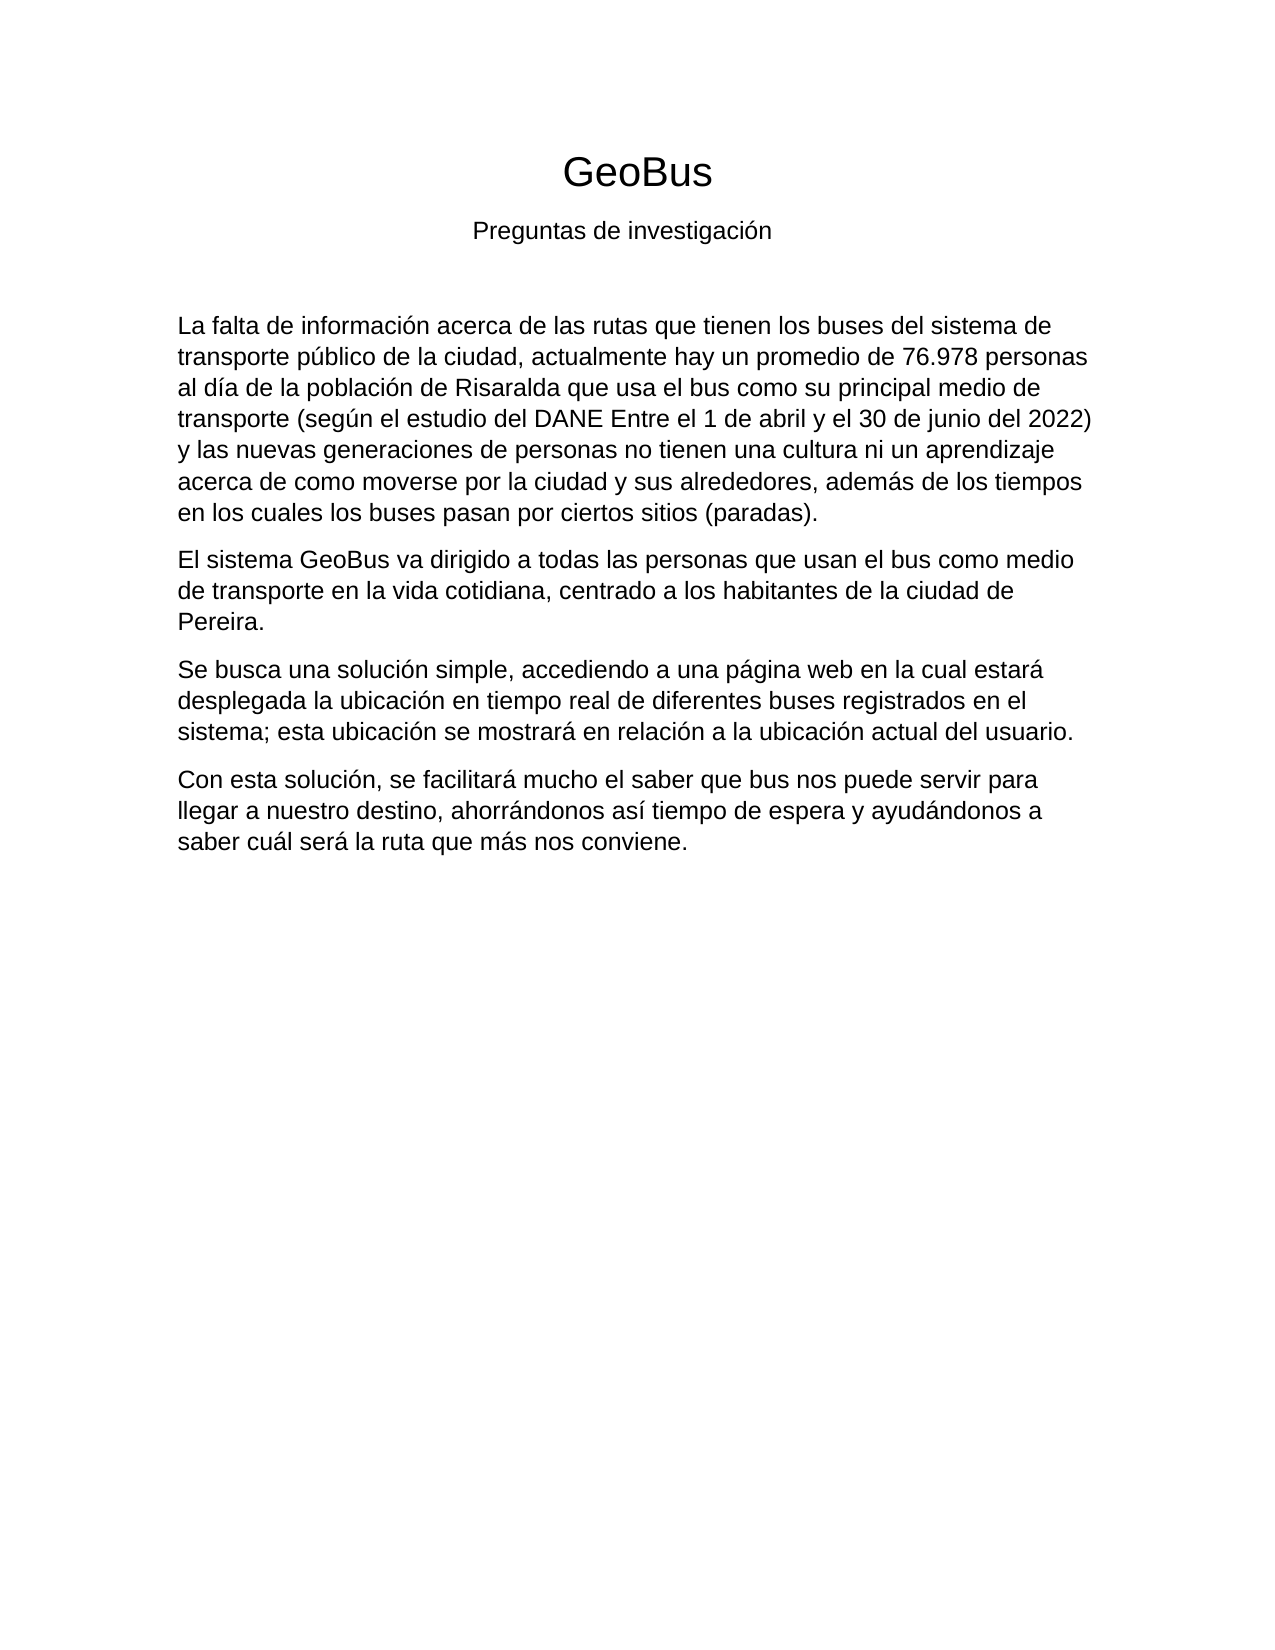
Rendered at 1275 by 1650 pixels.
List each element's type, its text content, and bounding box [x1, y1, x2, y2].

text GeoBus [177, 148, 1098, 196]
text El sistema GeoBus va dirigido a todas las personas que usan el bus como medio de transporte en la vida cotidiana, centrado a los habitantes de la ciudad de Pereira. [177, 545, 1098, 636]
text Preguntas de investigación [398, 216, 1098, 245]
text Se busca una solución simple, accediendo a una página web en la cual estará desplegada la ubicación en tiempo real de diferentes buses registrados en el sistema; esta ubicación se mostrará en relación a la ubicación actual del usuario. [177, 655, 1098, 746]
text Con esta solución, se facilitará mucho el saber que bus nos puede servir para llegar a nuestro destino, ahorrándonos así tiempo de espera y ayudándonos a saber cuál será la ruta que más nos conviene. [177, 765, 1098, 856]
text La falta de información acerca de las rutas que tienen los buses del sistema de transporte público de la ciudad, actualmente hay un promedio de 76.978 personas al día de la población de Risaralda que usa el bus como su principal medio de transporte (según el estudio del DANE Entre el 1 de abril y el 30 de junio del 2022) y las nuevas generaciones de personas no tienen una cultura ni un aprendizaje acerca de como moverse por la ciudad y sus alrededores, además de los tiempos en los cuales los buses pasan por ciertos sitios (paradas). [177, 311, 1098, 526]
